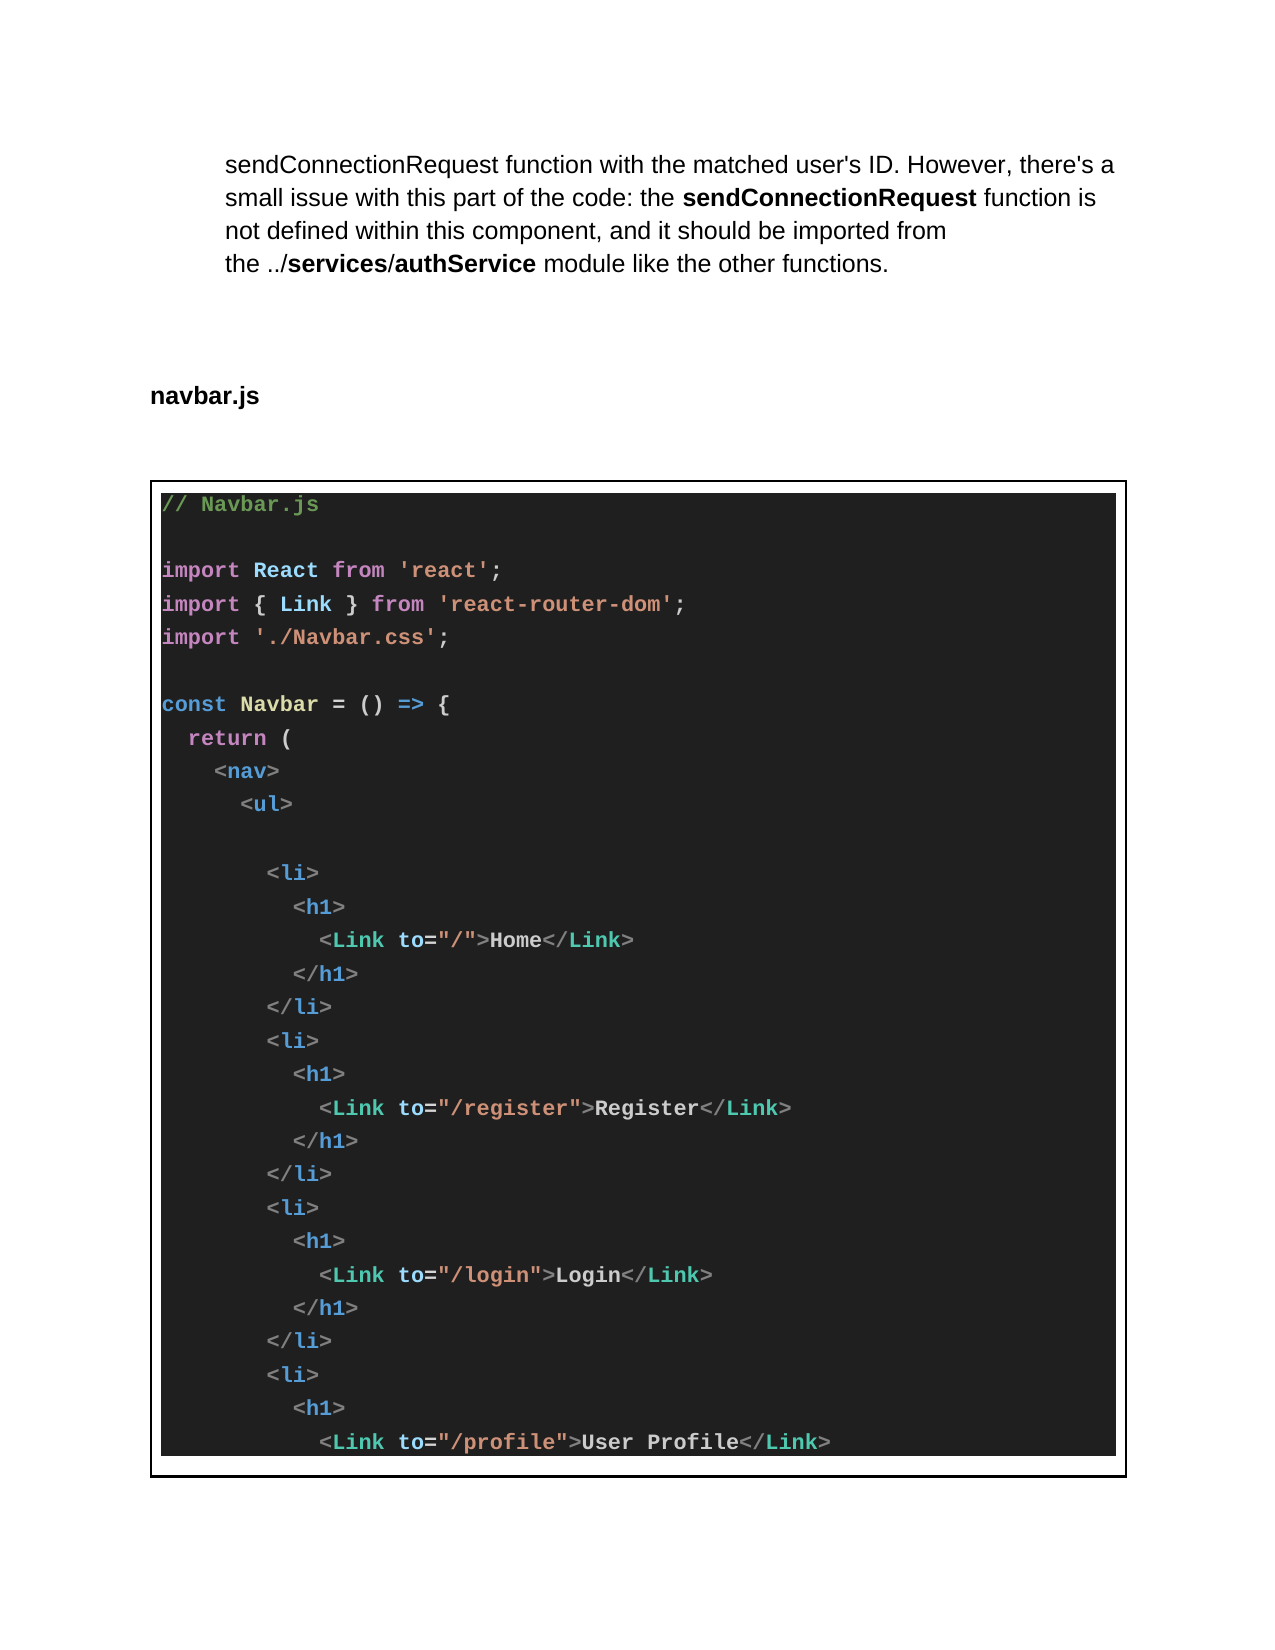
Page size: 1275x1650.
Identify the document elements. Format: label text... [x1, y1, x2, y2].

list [187, 150, 1125, 278]
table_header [152, 482, 1125, 1475]
text navbar.js [150, 381, 1125, 410]
